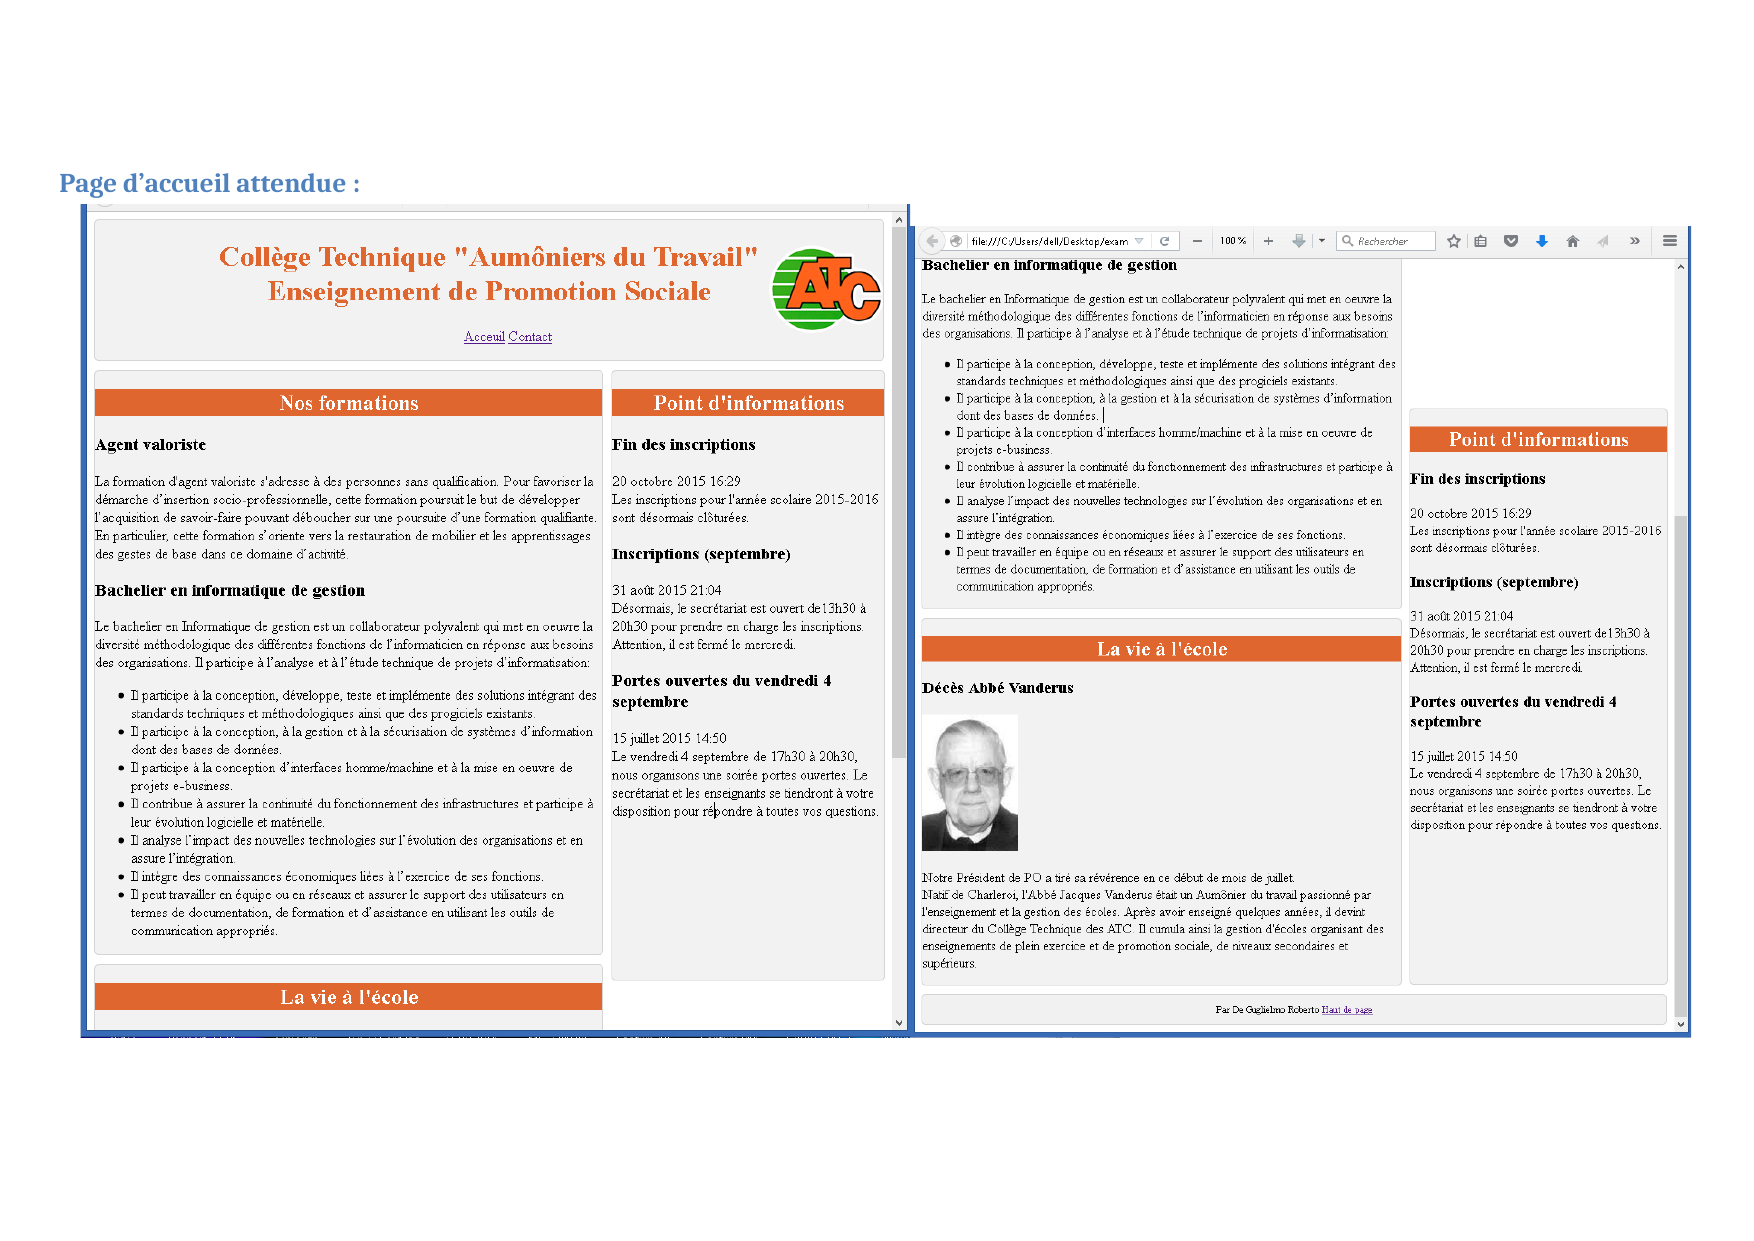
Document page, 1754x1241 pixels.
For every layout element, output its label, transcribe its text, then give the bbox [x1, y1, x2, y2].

picture [80, 204, 1692, 1038]
subtitle Page d’accueil attendue : [59, 168, 1713, 199]
